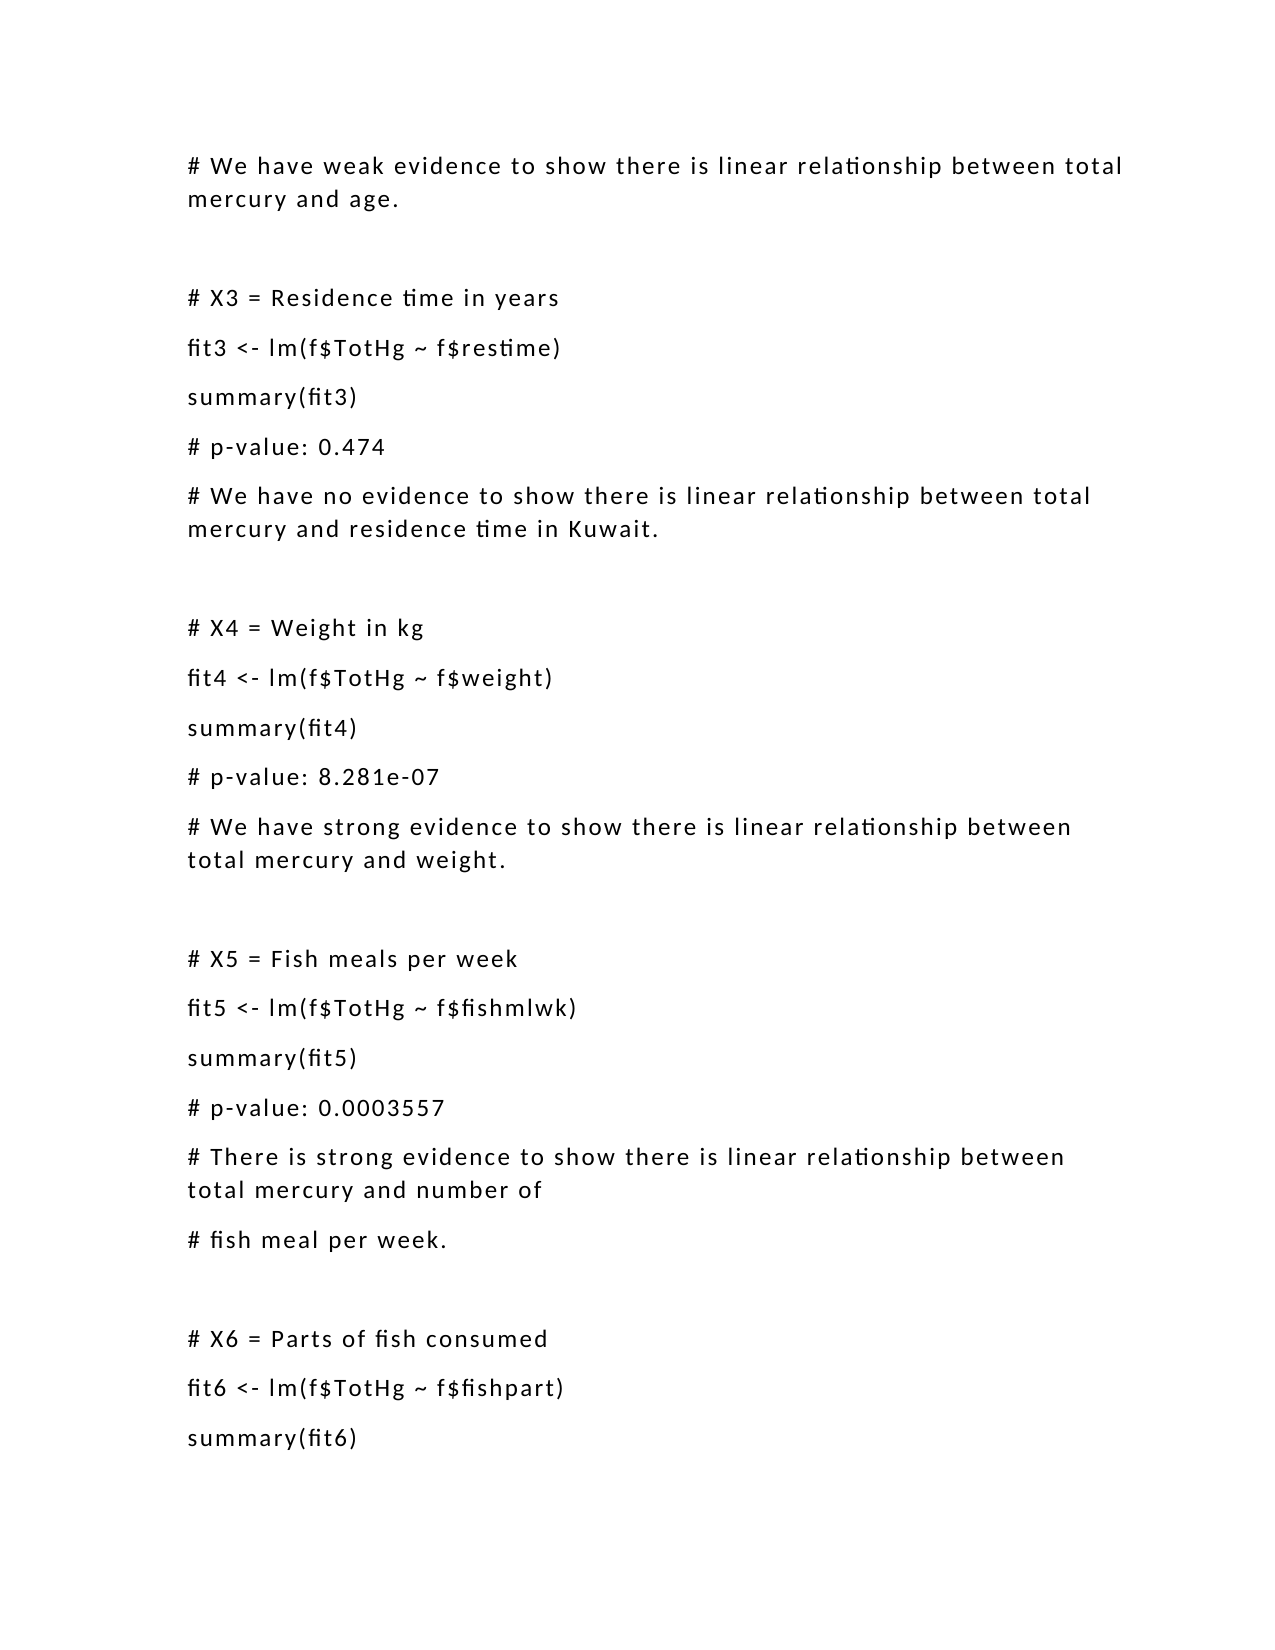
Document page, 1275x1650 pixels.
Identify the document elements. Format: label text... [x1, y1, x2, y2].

text # X6 = Parts of fish consumed [187, 1323, 1125, 1353]
text summary(fit5) [187, 1042, 1125, 1073]
text # X3 = Residence time in years [187, 282, 1125, 313]
text # p-value: 8.281e-07 [187, 761, 1125, 792]
text # p-value: 0.0003557 [187, 1092, 1125, 1122]
text # There is strong evidence to show there is linear relationship between total mercury and number of [187, 1141, 1125, 1205]
text # We have strong evidence to show there is linear relationship between total mercury and weight. [187, 811, 1125, 874]
text # We have no evidence to show there is linear relationship between total mercury and residence time in Kuwait. [187, 480, 1125, 544]
text # fish meal per week. [187, 1224, 1125, 1254]
text fit3 <- lm(f$TotHg ~ f$restime) [187, 332, 1125, 362]
text fit6 <- lm(f$TotHg ~ f$fishpart) [187, 1372, 1125, 1403]
text # p-value: 0.474 [187, 431, 1125, 461]
text # We have weak evidence to show there is linear relationship between total mercury and age. [187, 150, 1125, 213]
text fit5 <- lm(f$TotHg ~ f$fishmlwk) [187, 992, 1125, 1023]
text fit4 <- lm(f$TotHg ~ f$weight) [187, 662, 1125, 693]
text summary(fit6) [187, 1422, 1125, 1453]
text summary(fit4) [187, 712, 1125, 742]
text summary(fit3) [187, 381, 1125, 412]
text # X4 = Weight in kg [187, 612, 1125, 643]
text # X5 = Fish meals per week [187, 943, 1125, 973]
